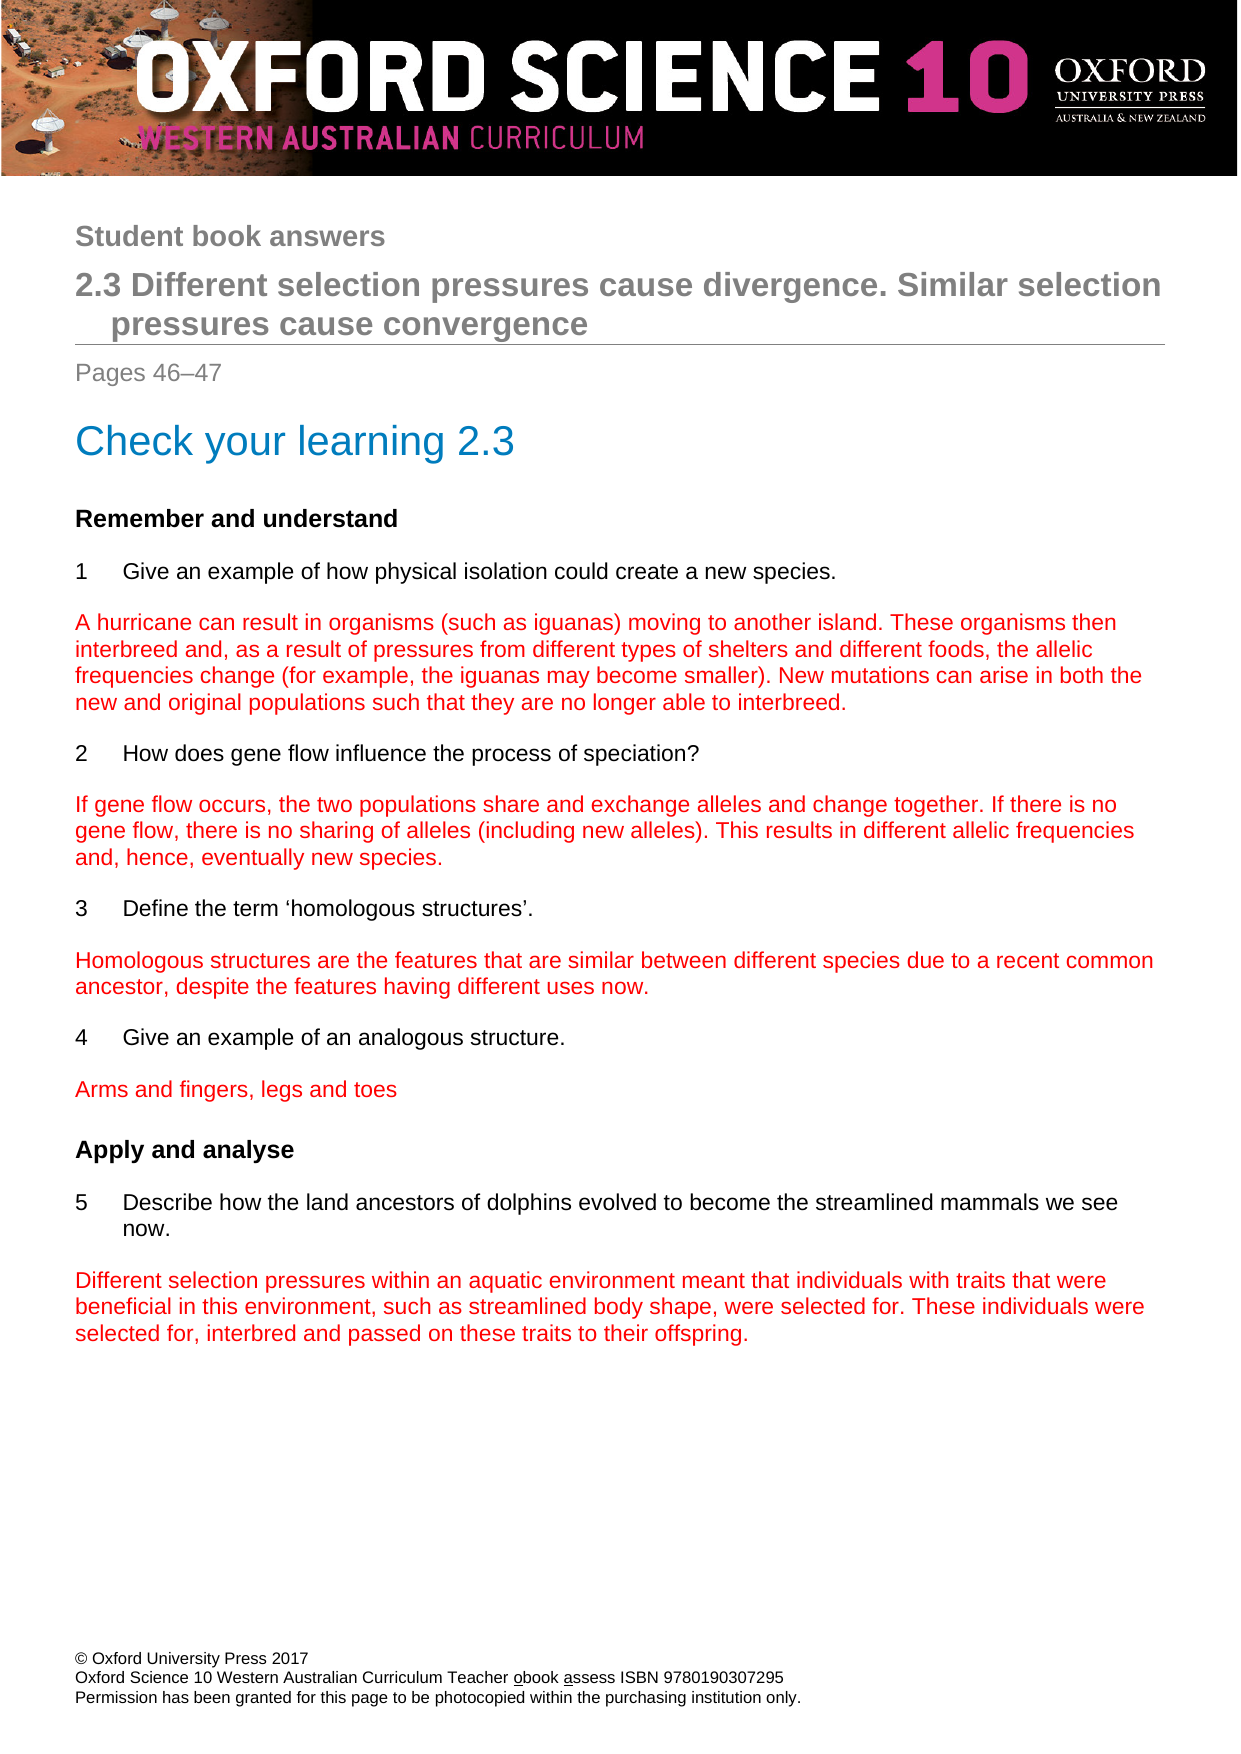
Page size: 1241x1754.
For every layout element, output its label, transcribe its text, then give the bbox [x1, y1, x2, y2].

text Different selection pressures within an aquatic environment meant that individuals with traits that were beneficial in this environment, such as streamlined body shape, were selected for. These individuals were selected for, interbred and passed on these traits to their offspring. [75, 1267, 1165, 1346]
text Homologous structures are the features that are similar between different species due to a recent common ancestor, despite the features having different uses now. [75, 947, 1165, 999]
text Apply and analyse [75, 1135, 1165, 1164]
text Student book answers [75, 219, 1165, 253]
text Arms and fingers, legs and toes [75, 1076, 1165, 1102]
text Check your learning 2.3 [75, 416, 1165, 464]
text 2.3 Different selection pressures cause divergence. Similar selection pressures cause convergence [75, 265, 1165, 344]
text Remember and understand [75, 504, 1165, 533]
list 5 Describe how the land ancestors of dolphins evolved to become the streamlined mammals we see now. [75, 1189, 1165, 1242]
picture [0, 0, 1236, 176]
text Pages 46–47 [75, 358, 1165, 387]
list 4 Give an example of an analogous structure. [75, 1024, 1165, 1051]
list 1 Give an example of how physical isolation could create a new species. [75, 558, 1165, 584]
list 3 Define the term ‘homologous structures’. [75, 895, 1165, 922]
text A hurricane can result in organisms (such as iguanas) moving to another island. These organisms then interbreed and, as a result of pressures from different types of shelters and different foods, the allelic frequencies change (for example, the iguanas may become smaller). New mutations can arise in both the new and original populations such that they are no longer able to interbreed. [75, 609, 1165, 715]
text If gene flow occurs, the two populations share and exchange alleles and change together. If there is no gene flow, there is no sharing of alleles (including new alleles). This results in different allelic frequencies and, hence, eventually new species. [75, 791, 1165, 870]
list 2 How does gene flow influence the process of speciation? [75, 740, 1165, 766]
